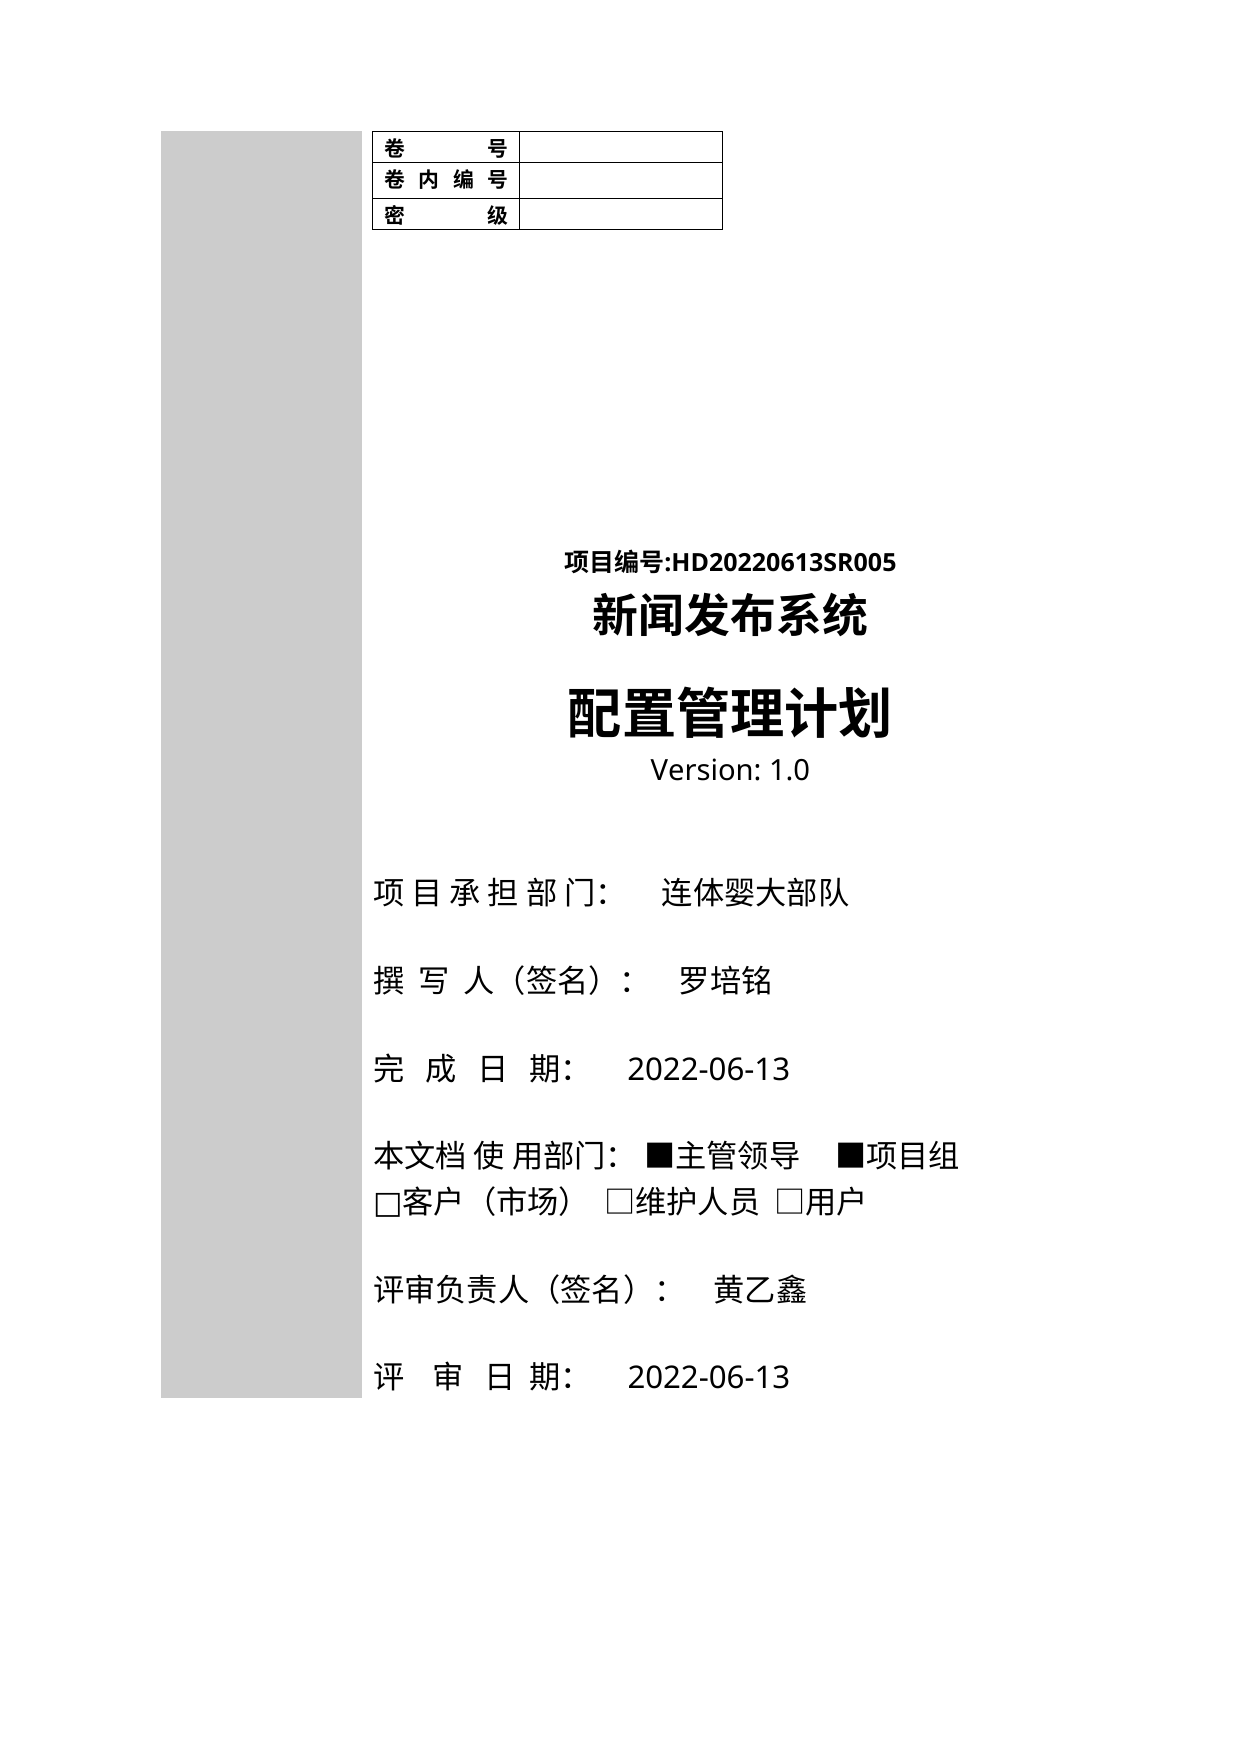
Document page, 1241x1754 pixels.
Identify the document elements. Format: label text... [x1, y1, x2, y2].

table_header [161, 131, 362, 646]
table_header 项目编号:HD20220613SR005 新闻发布系统 [362, 131, 1099, 646]
table_cell 配置管理计划 Version: 1.0 项 目 承 担 部 门： 连体婴大部队 撰 写 人（签名）： 罗培铭 完 成 日 期： 2022-06-13 本文档 使 用部门： ■主管领导 ■项目组 □客户（市场） □维护人员 □用户 评审负责人（签名）： 黄乙鑫 评 审 日 期： 2022-06-13 [362, 646, 1099, 1398]
table_cell [161, 646, 362, 1398]
